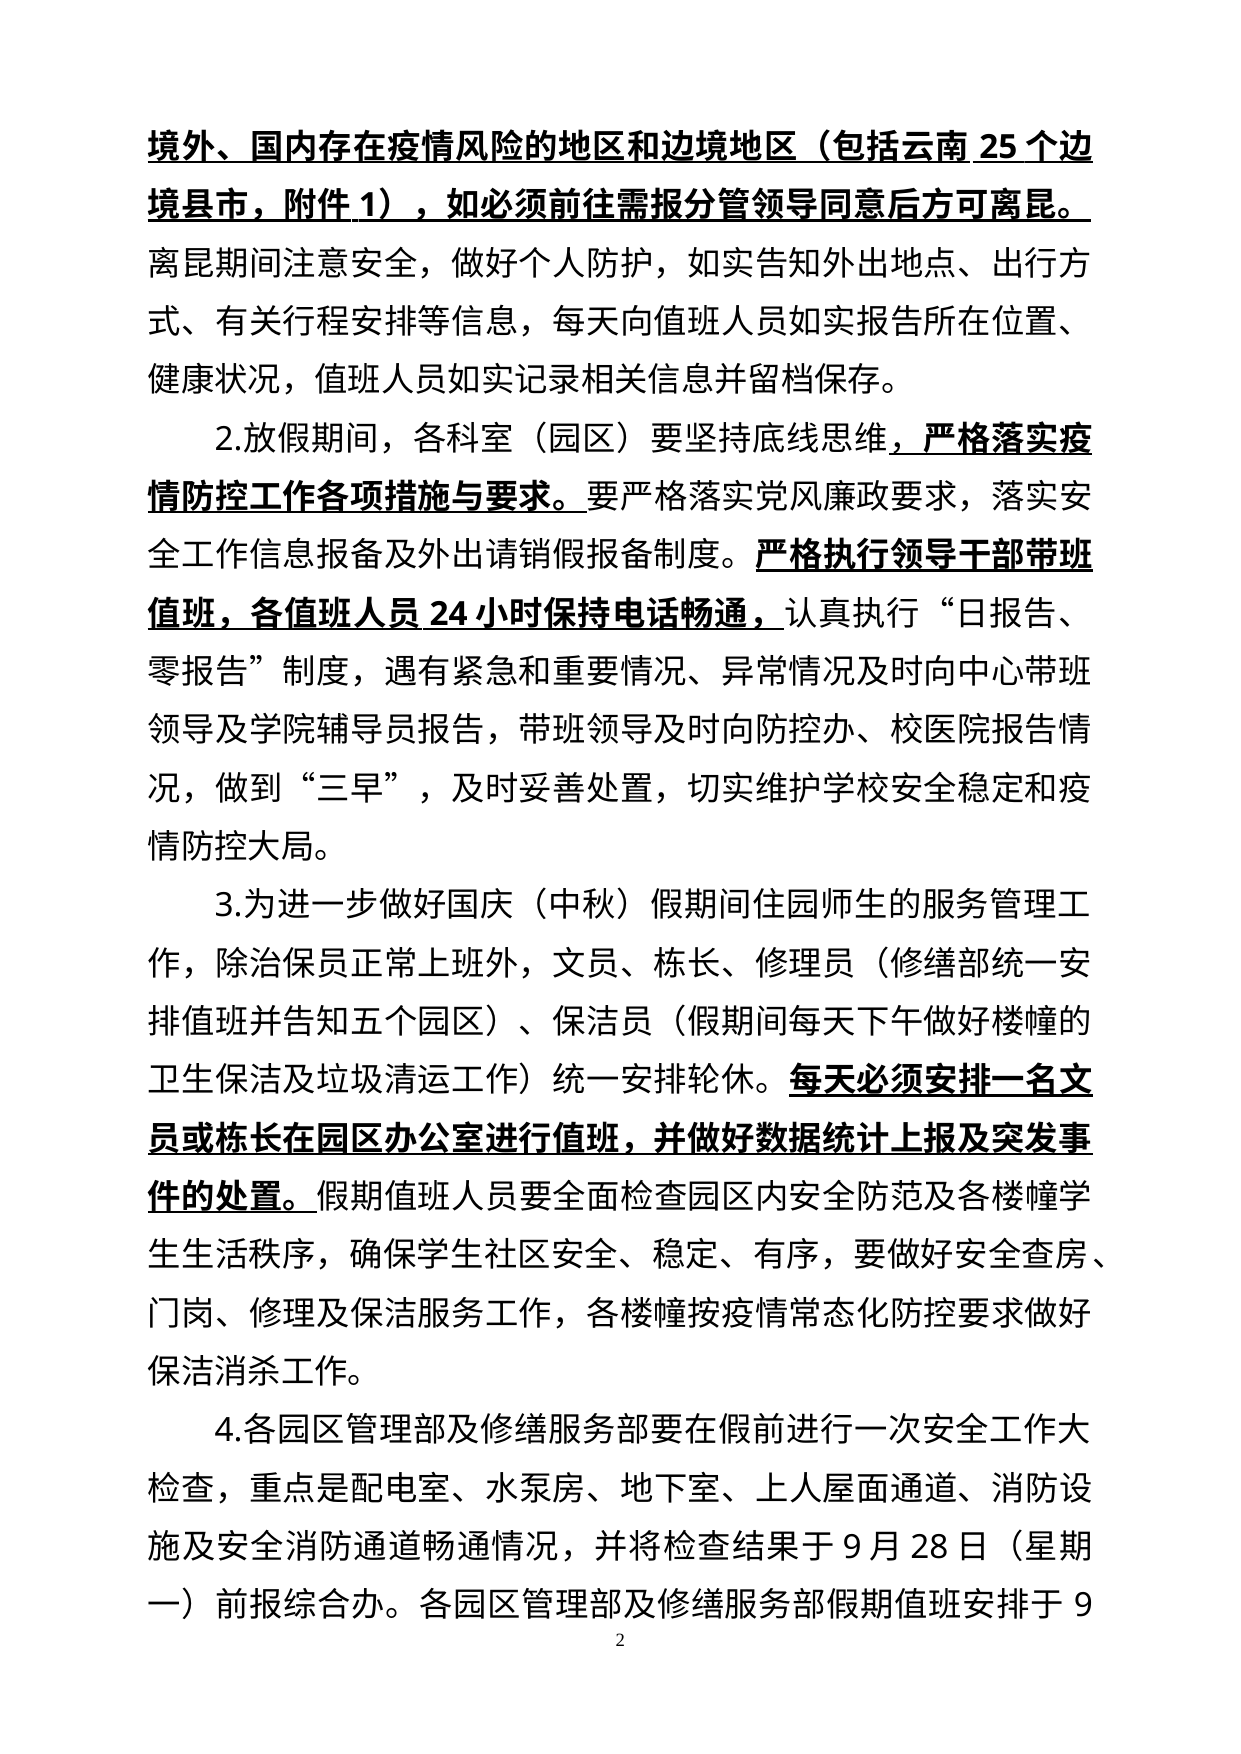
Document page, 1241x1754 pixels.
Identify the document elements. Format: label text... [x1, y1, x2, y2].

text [148, 1395, 1092, 1628]
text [148, 112, 1092, 403]
text 3.为进一步做好国庆（中秋）假期间住园师生的服务管理工作，除治保员正常上班外，文员、栋长、修理员（修缮部统一安排值班并告知五个园区）、保洁员（假期间每天下午做好楼幢的卫生保洁及垃圾清运工作）统一安排轮休。每天必须安排一名文员或栋长在园区办公室进行值班，并做好数据统计上报及突发事件的处置。假期值班人员要全面检查园区内安全防范及各楼幢学生生活秩序，确保学生社区安全、稳定、有序，要做好安全查房、门岗、修理及保洁服务工作，各楼幢按疫情常态化防控要求做好保洁消杀工作。 [148, 1155, 1092, 1395]
text 2.放假期间，各科室（园区）要坚持底线思维，严格落实疫情防控工作各项措施与要求。要严格落实党风廉政要求，落实安全工作信息报备及外出请销假报备制度。严格执行领导干部带班值班，各值班人员24小时保持电话畅通，认真执行“日报告、零报告”制度，遇有紧急和重要情况、异常情况及时向中心带班领导及学院辅导员报告，带班领导及时向防控办、校医院报告情况，做到“三早”，及时妥善处置，切实维护学校安全稳定和疫情防控大局。 [148, 403, 1092, 870]
text 3.为进一步做好国庆（中秋）假期间住园师生的服务管理工作，除治保员正常上班外，文员、栋长、修理员（修缮部统一安排值班并告知五个园区）、保洁员（假期间每天下午做好楼幢的卫生保洁及垃圾清运工作）统一安排轮休。每天必须安排一名文员或栋长在园区办公室进行值班，并做好数据统计上报及突发事件的处置。假期值班人员要全面检查园区内安全防范及各楼幢学生生活秩序，确保学生社区安全、稳定、有序，要做好安全查房、门岗、修理及保洁服务工作，各楼幢按疫情常态化防控要求做好保洁消杀工作。 [148, 870, 1092, 1153]
